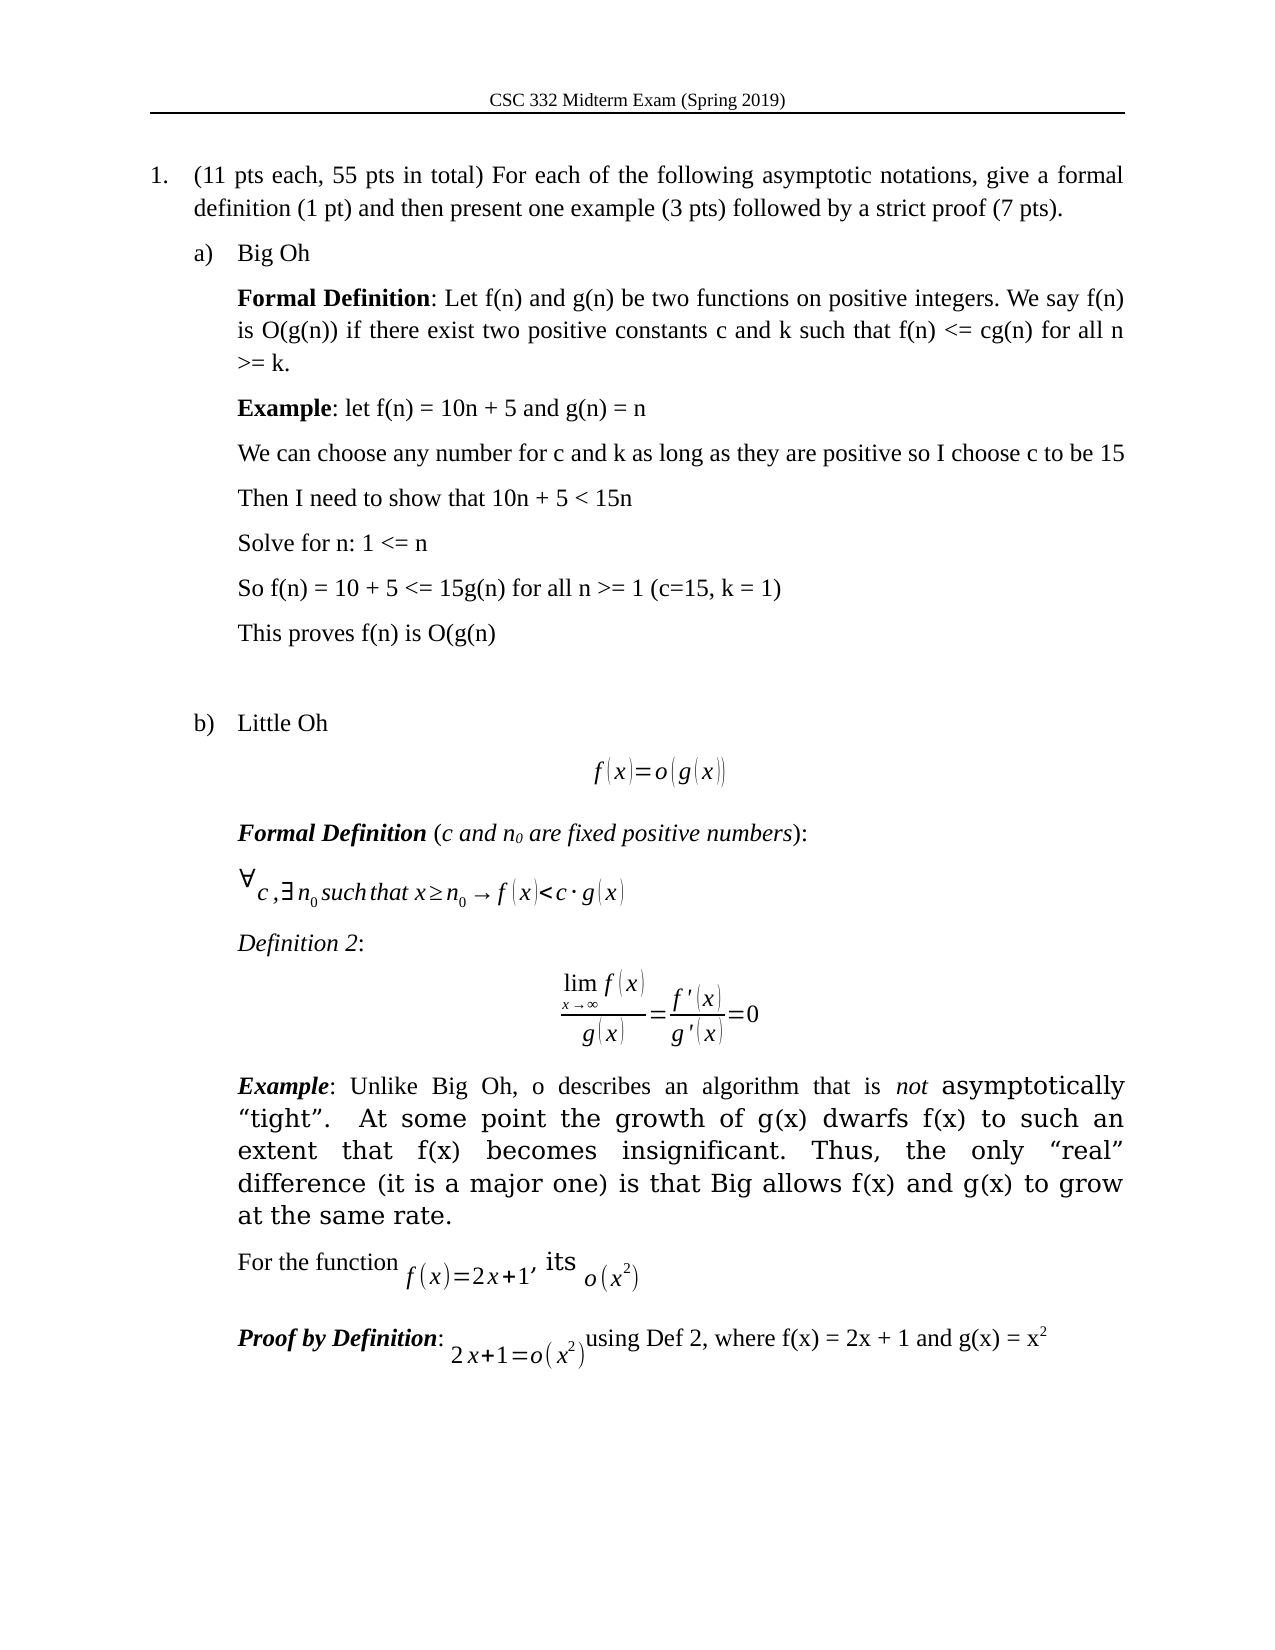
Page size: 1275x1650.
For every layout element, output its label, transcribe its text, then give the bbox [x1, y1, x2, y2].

list Proof by Definition: using Def 2, where f(x) = 2x + 1 and g(x) = x2 [237, 1321, 1125, 1386]
text Formal Definition: Let f(n) and g(n) be two functions on positive integers. We say f(n) is O(g(n)) if there exist two positive constants c and k such that f(n) <= cg(n) for all n >= k. [237, 344, 1125, 379]
list ∀ [194, 861, 1125, 926]
text Formal Definition: Let f(n) and g(n) be two functions on positive integers. We say f(n) is O(g(n)) if there exist two positive constants c and k such that f(n) <= cg(n) for all n >= k. [237, 281, 1125, 316]
text So f(n) = 10 + 5 <= 15g(n) for all n >= 1 (c=15, k = 1) [150, 571, 1125, 604]
list Formal Definition (c and n0 are fixed positive numbers): [194, 816, 1125, 849]
text Then I need to show that 10n + 5 < 15n [150, 481, 1125, 514]
text We can choose any number for c and k as long as they are positive so I choose c to be 15 [150, 436, 1125, 469]
text Solve for n: 1 <= n [150, 526, 1125, 559]
list Example: Unlike Big Oh, o describes an algorithm that is not asymptotically “tight”. At some point the growth of g(x) dwarfs f(x) to such an extent that f(x) becomes insignificant. Thus, the only “real” difference (it is a major one) is that Big allows f(x) and g(x) to grow at the same rate. [237, 1069, 1125, 1231]
list Definition 2: [194, 926, 1125, 959]
text Example: let f(n) = 10n + 5 and g(n) = n [237, 391, 1125, 424]
list Big Oh [193, 236, 1125, 269]
list For the function , its [237, 1244, 1125, 1309]
list (11 pts each, 55 pts in total) For each of the following asymptotic notations, give a formal definition (1 pt) and then present one example (3 pts) followed by a strict proof (7 pts). [150, 159, 1125, 224]
text This proves f(n) is O(g(n) [150, 616, 1125, 649]
list Little Oh [193, 706, 1125, 739]
